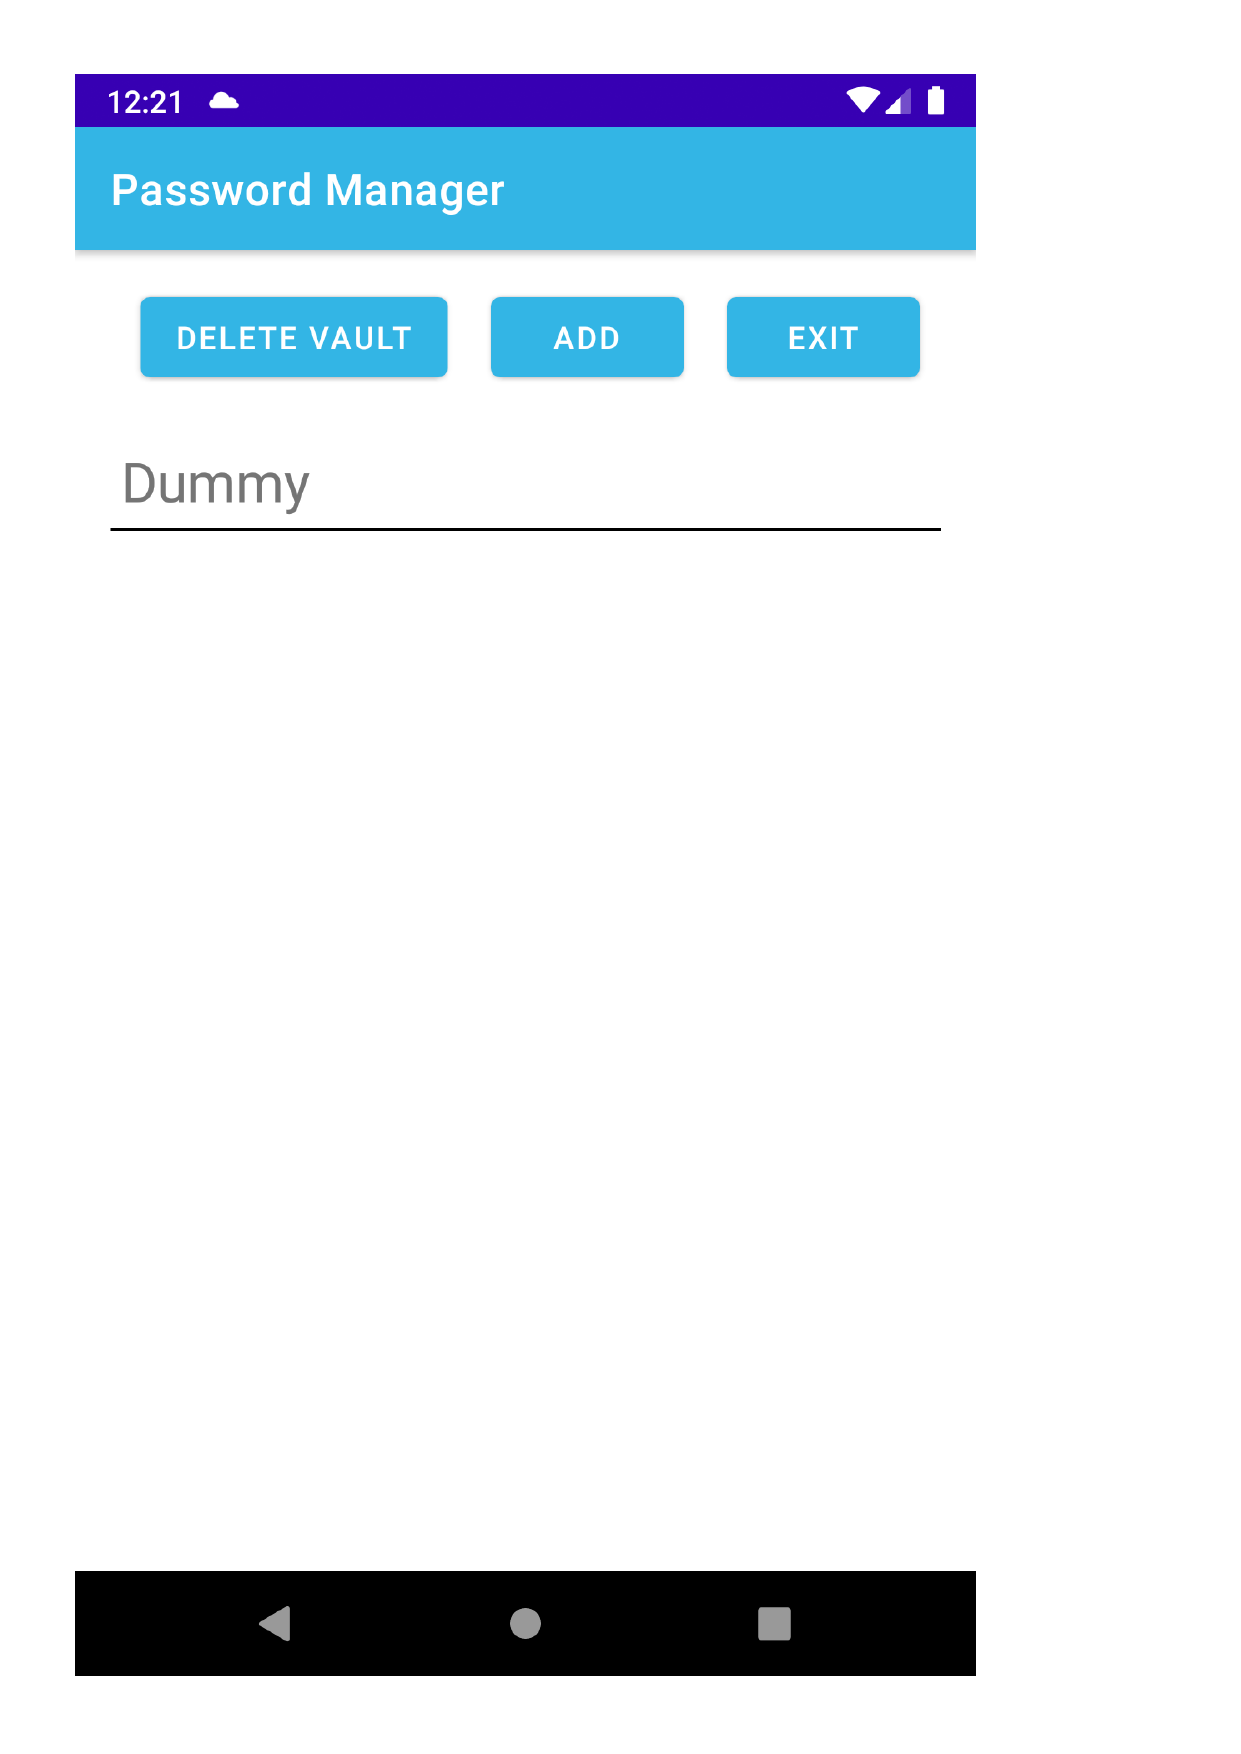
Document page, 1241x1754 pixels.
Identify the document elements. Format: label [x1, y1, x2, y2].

picture [75, 74, 976, 1676]
